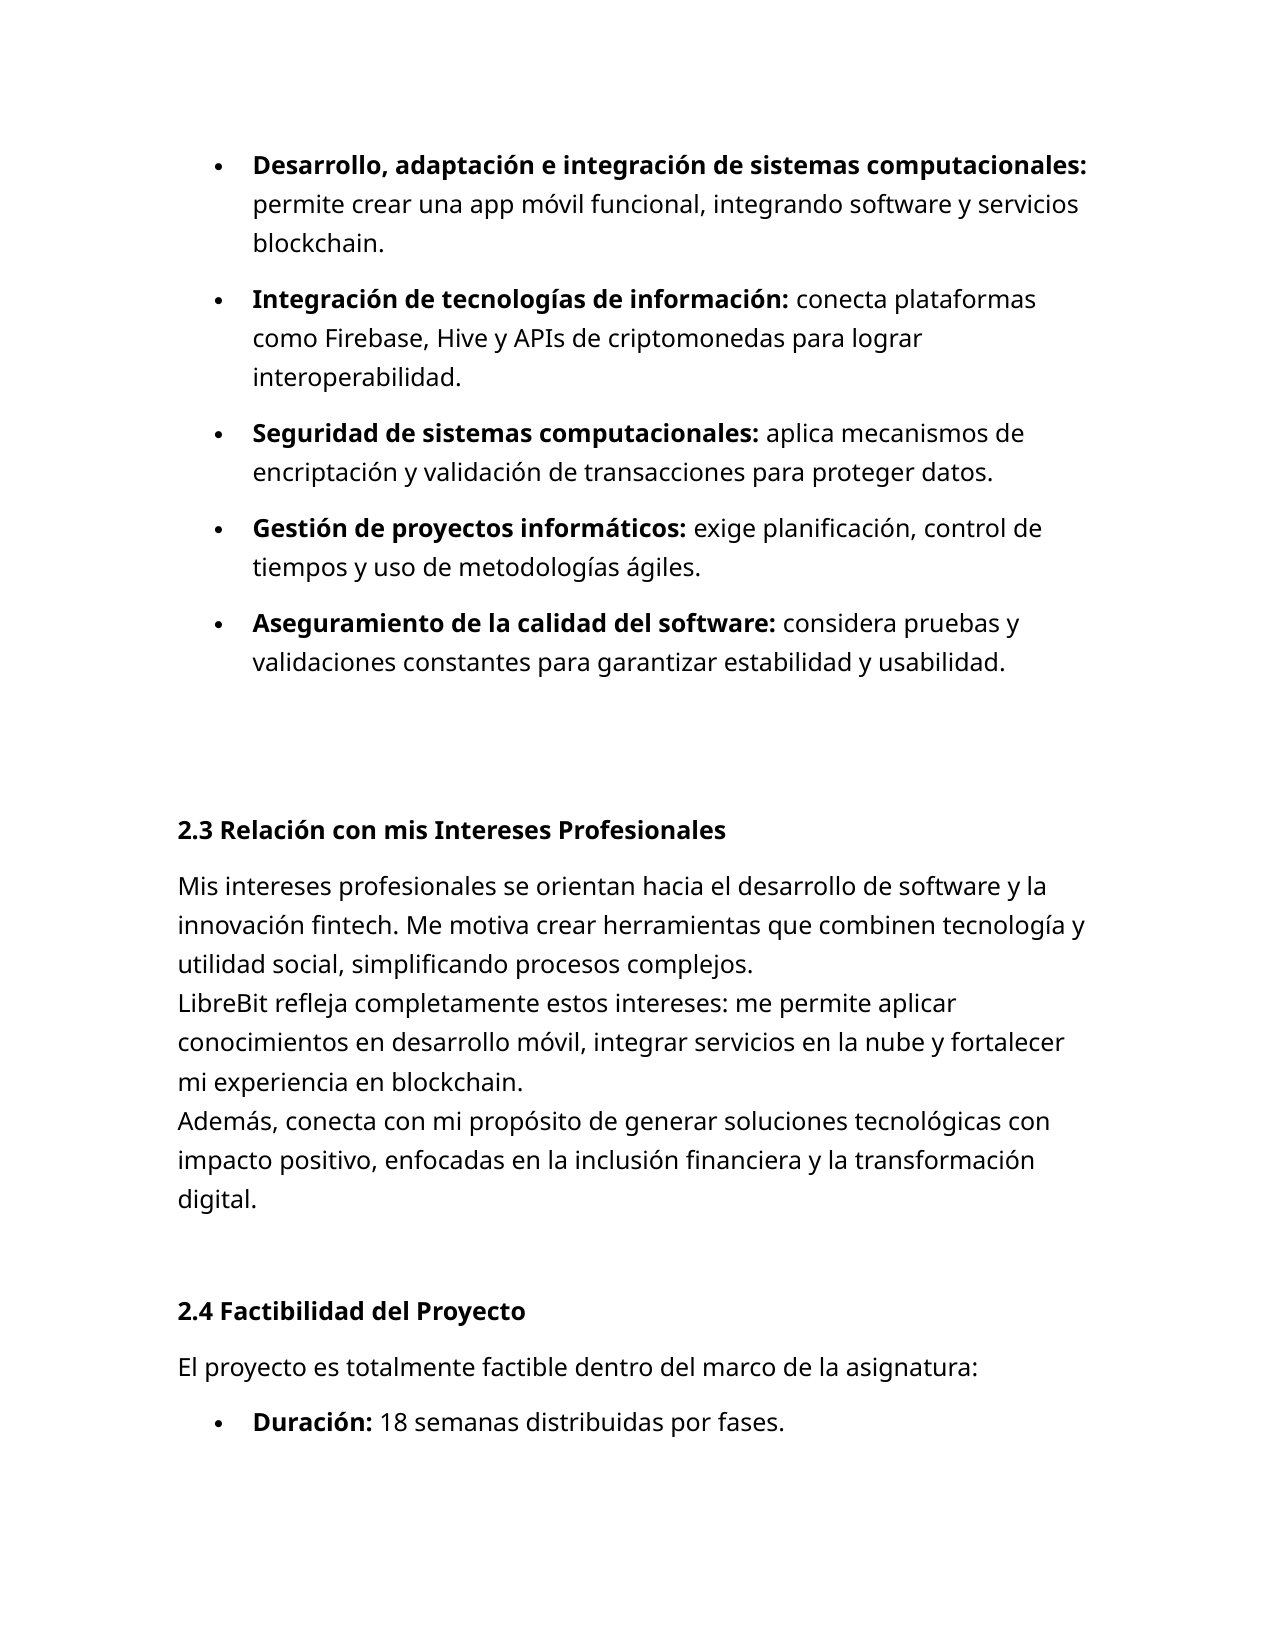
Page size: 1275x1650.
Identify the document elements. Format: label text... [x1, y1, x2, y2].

text El proyecto es totalmente factible dentro del marco de la asignatura: [177, 1349, 1098, 1383]
text Mis intereses profesionales se orientan hacia el desarrollo de software y la innovación fintech. Me motiva crear herramientas que combinen tecnología y utilidad social, simplificando procesos complejos. LibreBit refleja completamente estos intereses: me permite aplicar conocimientos en desarrollo móvil, integrar servicios en la nube y fortalecer mi experiencia en blockchain. Además, conecta con mi propósito de generar soluciones tecnológicas con impacto positivo, enfocadas en la inclusión financiera y la transformación digital. [177, 868, 1098, 1216]
list Duración: 18 semanas distribuidas por fases. [215, 1405, 1098, 1439]
text 2.3 Relación con mis Intereses Profesionales [177, 813, 1098, 847]
list Desarrollo, adaptación e integración de sistemas computacionales: permite crear una app móvil funcional, integrando software y servicios blockchain. [215, 148, 1098, 260]
list Aseguramiento de la calidad del software: considera pruebas y validaciones constantes para garantizar estabilidad y usabilidad. [215, 606, 1098, 679]
text 2.4 Factibilidad del Proyecto [177, 1293, 1098, 1327]
list Seguridad de sistemas computacionales: aplica mecanismos de encriptación y validación de transacciones para proteger datos. [215, 416, 1098, 489]
list Gestión de proyectos informáticos: exige planificación, control de tiempos y uso de metodologías ágiles. [215, 511, 1098, 584]
list Integración de tecnologías de información: conecta plataformas como Firebase, Hive y APIs de criptomonedas para lograr interoperabilidad. [215, 282, 1098, 394]
